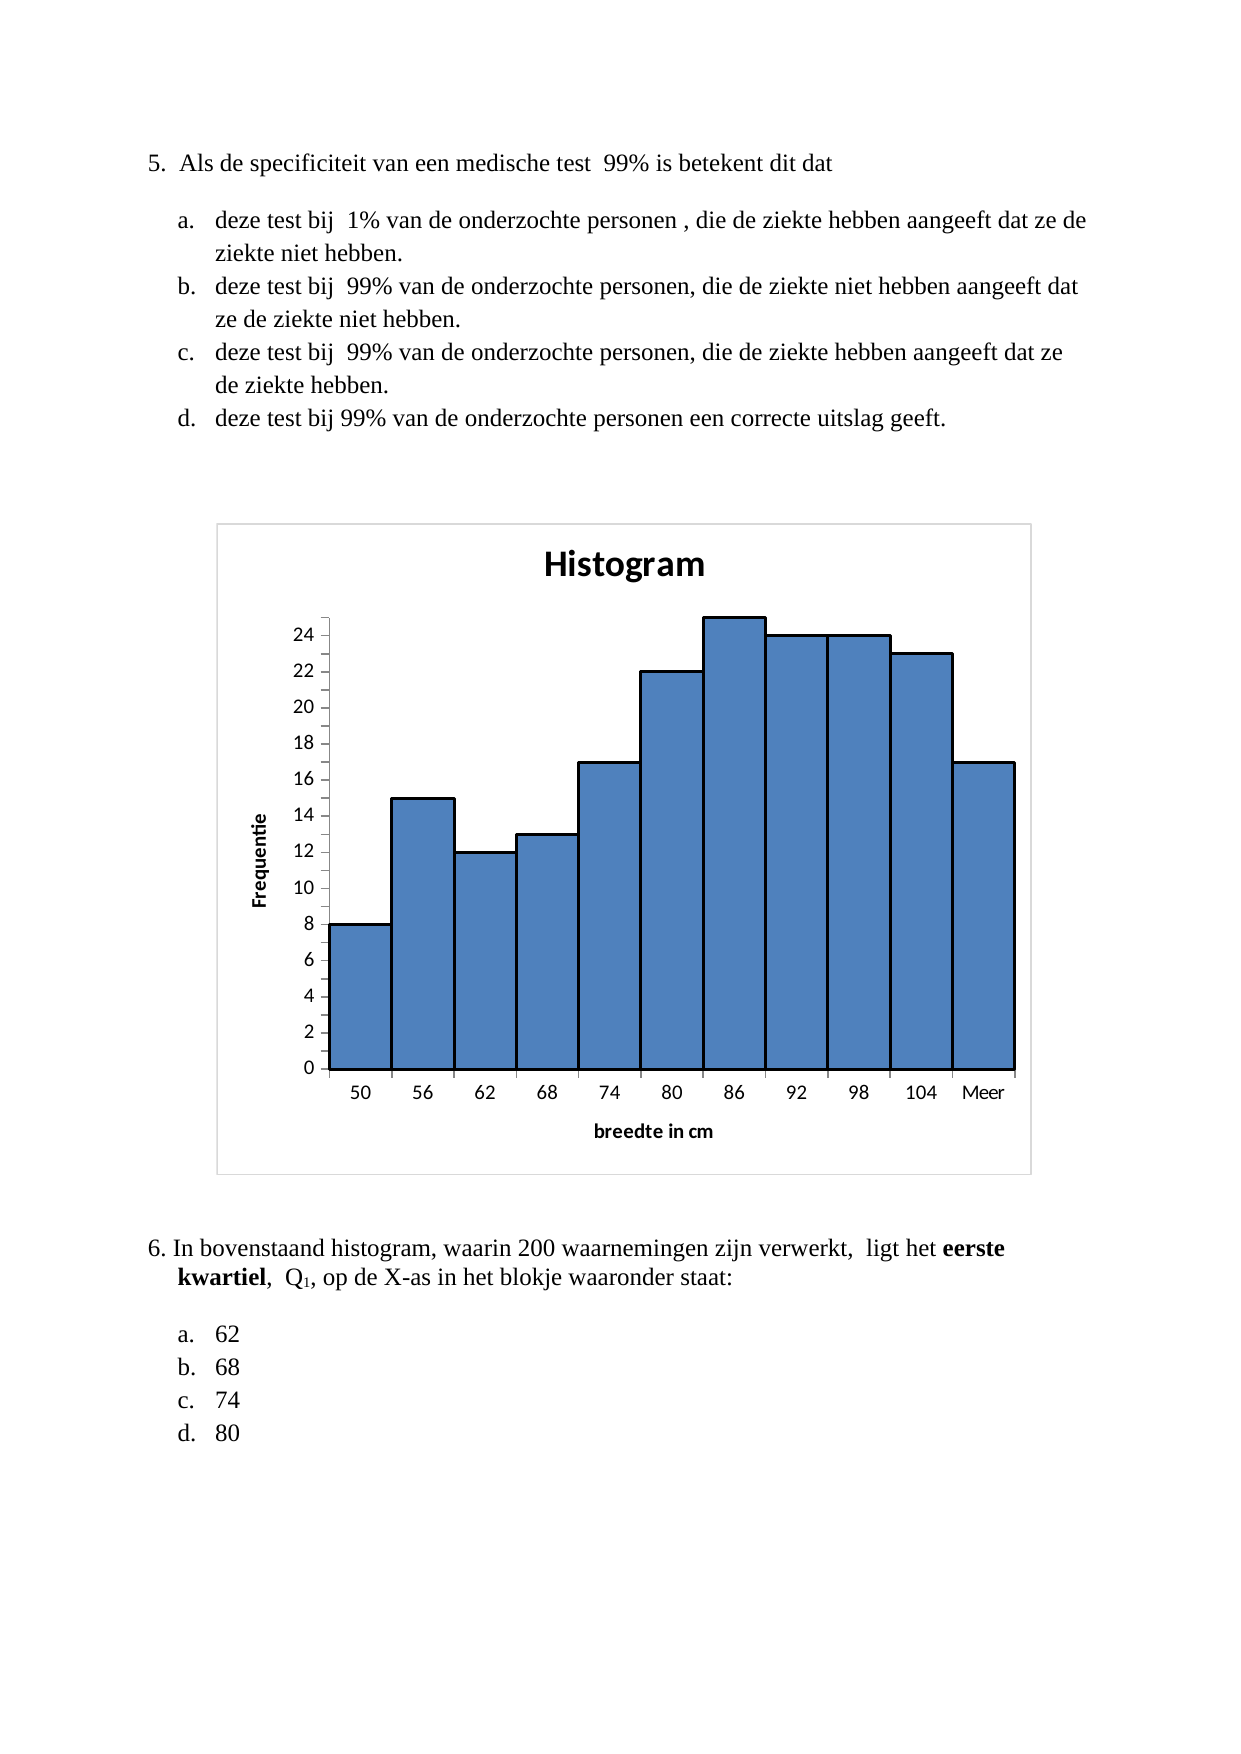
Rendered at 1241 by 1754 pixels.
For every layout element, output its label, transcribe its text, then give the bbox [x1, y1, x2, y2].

list 62 [177, 1319, 1093, 1348]
list 80 [177, 1418, 1093, 1447]
text 6. In bovenstaand histogram, waarin 200 waarnemingen zijn verwerkt, ligt het eerste kwartiel, Q1, op de X-as in het blokje waaronder staat: [148, 1233, 1093, 1291]
list deze test bij 99% van de onderzochte personen, die de ziekte hebben aangeeft dat ze de ziekte hebben. [177, 337, 1093, 399]
list deze test bij 99% van de onderzochte personen, die de ziekte niet hebben aangeeft dat ze de ziekte niet hebben. [177, 271, 1093, 333]
list deze test bij 99% van de onderzochte personen een correcte uitslag geeft. [177, 403, 1093, 432]
list 74 [177, 1385, 1093, 1414]
text 5. Als de specificiteit van een medische test 99% is betekent dit dat [148, 148, 1093, 176]
list deze test bij 1% van de onderzochte personen , die de ziekte hebben aangeeft dat ze de ziekte niet hebben. [177, 205, 1093, 267]
list 68 [177, 1352, 1093, 1381]
